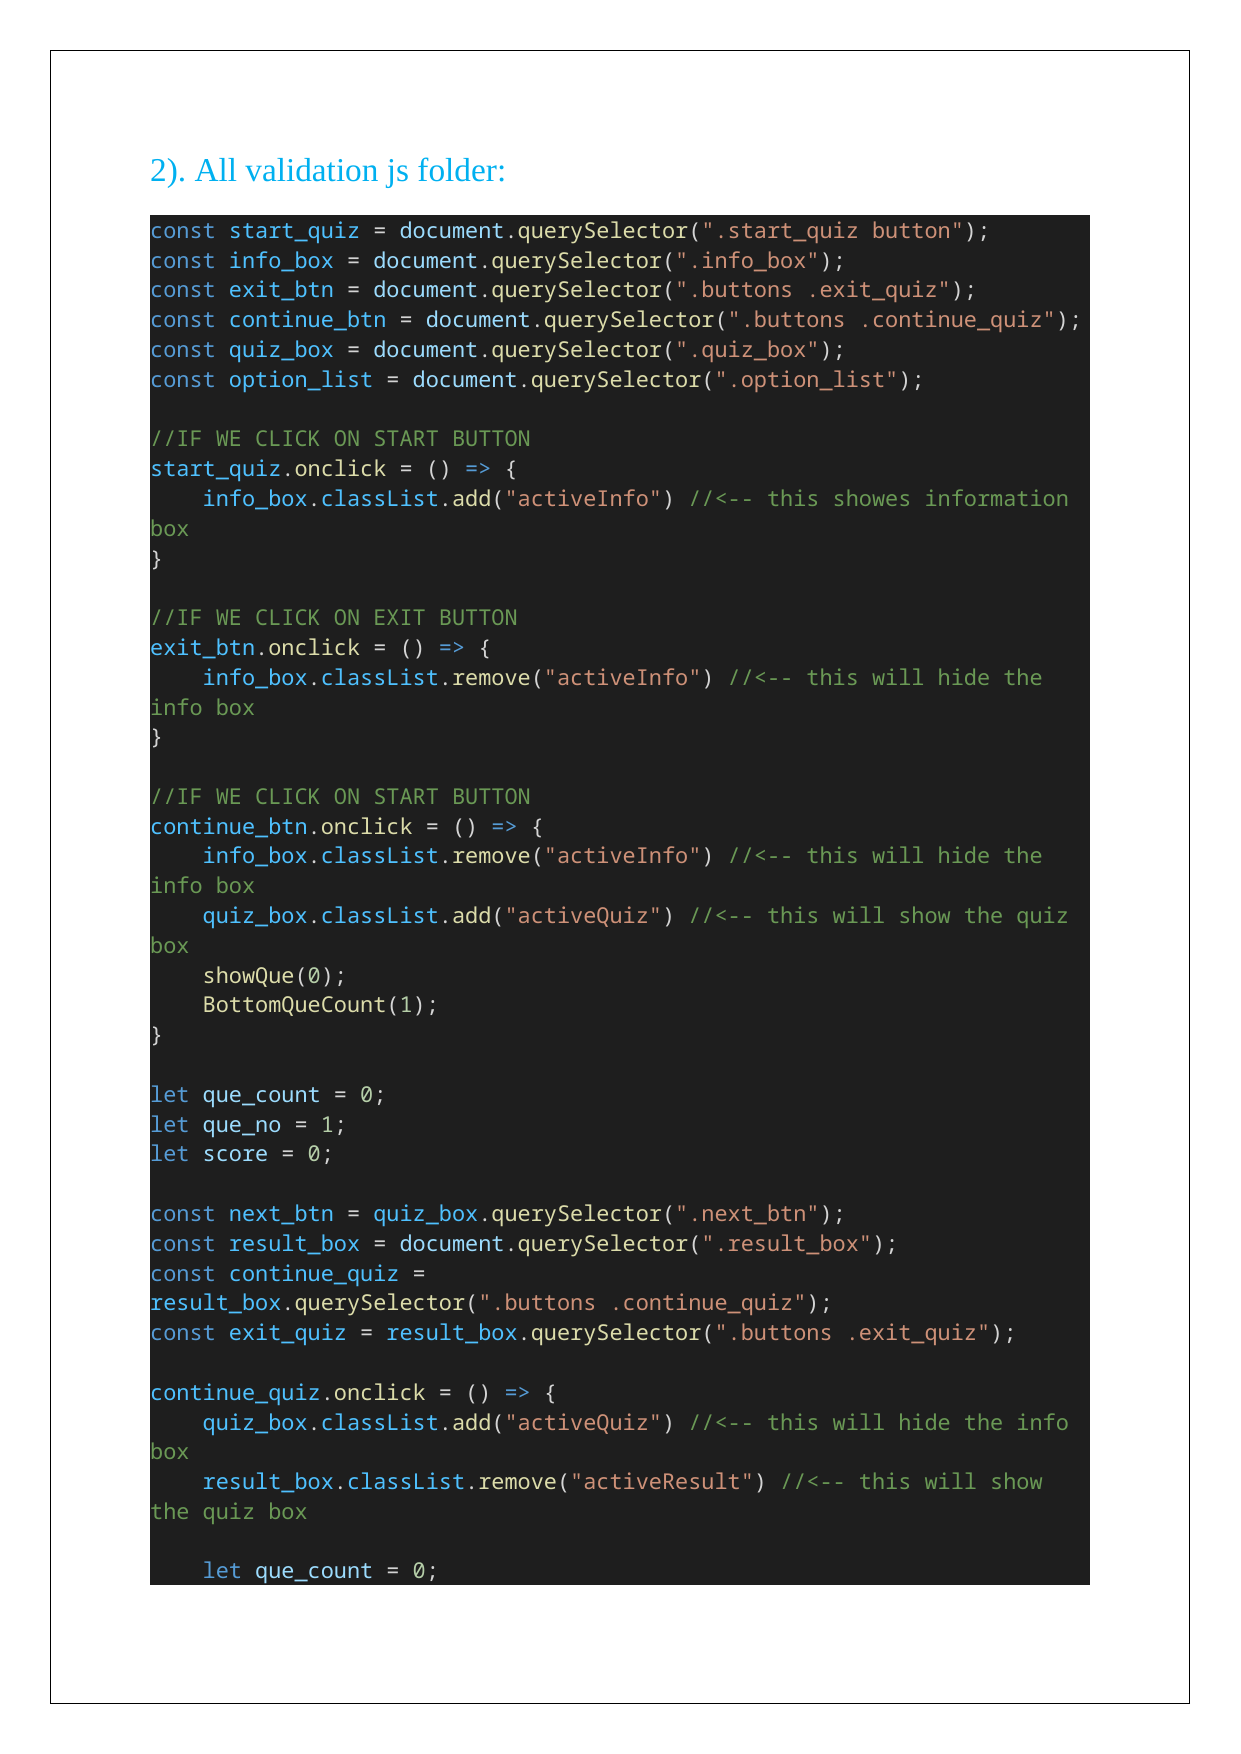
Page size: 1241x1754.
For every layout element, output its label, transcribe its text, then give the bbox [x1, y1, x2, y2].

text result_box.classList.remove("activeResult") //<-- this will show the quiz box [150, 1466, 1090, 1526]
text let que_count = 0; [150, 1079, 1090, 1109]
text showQue(0); [150, 960, 1090, 989]
text info_box.classList.add("activeInfo") //<-- this showes information box [150, 483, 1090, 543]
text continue_quiz.onclick = () => { [150, 1377, 1090, 1407]
text let score = 0; [150, 1138, 1090, 1168]
text let que_count = 0; [150, 1556, 1090, 1585]
text } [150, 543, 1090, 572]
text //IF WE CLICK ON EXIT BUTTON [150, 602, 1090, 632]
text const exit_quiz = result_box.querySelector(".buttons .exit_quiz"); [150, 1317, 1090, 1347]
text quiz_box.classList.add("activeQuiz") //<-- this will hide the info box [150, 1407, 1090, 1466]
text const option_list = document.querySelector(".option_list"); [150, 364, 1090, 394]
text info_box.classList.remove("activeInfo") //<-- this will hide the info box [150, 841, 1090, 900]
text const exit_btn = document.querySelector(".buttons .exit_quiz"); [150, 274, 1090, 304]
text continue_btn.onclick = () => { [150, 811, 1090, 841]
text const quiz_box = document.querySelector(".quiz_box"); [150, 334, 1090, 364]
text //IF WE CLICK ON START BUTTON [150, 423, 1090, 453]
text BottomQueCount(1); [150, 989, 1090, 1019]
text const continue_quiz = result_box.querySelector(".buttons .continue_quiz"); [150, 1258, 1090, 1317]
text const continue_btn = document.querySelector(".buttons .continue_quiz"); [150, 304, 1090, 334]
text quiz_box.classList.add("activeQuiz") //<-- this will show the quiz box [150, 900, 1090, 960]
text start_quiz.onclick = () => { [150, 453, 1090, 483]
text let que_no = 1; [150, 1109, 1090, 1138]
text exit_btn.onclick = () => { [150, 632, 1090, 662]
text const next_btn = quiz_box.querySelector(".next_btn"); [150, 1198, 1090, 1228]
text 2). All validation js folder: [150, 150, 1090, 188]
text } [150, 1019, 1090, 1049]
text const info_box = document.querySelector(".info_box"); [150, 245, 1090, 274]
text } [150, 721, 1090, 751]
text const result_box = document.querySelector(".result_box"); [150, 1228, 1090, 1258]
text //IF WE CLICK ON START BUTTON [150, 781, 1090, 811]
text info_box.classList.remove("activeInfo") //<-- this will hide the info box [150, 662, 1090, 721]
text const start_quiz = document.querySelector(".start_quiz button"); [150, 215, 1090, 245]
